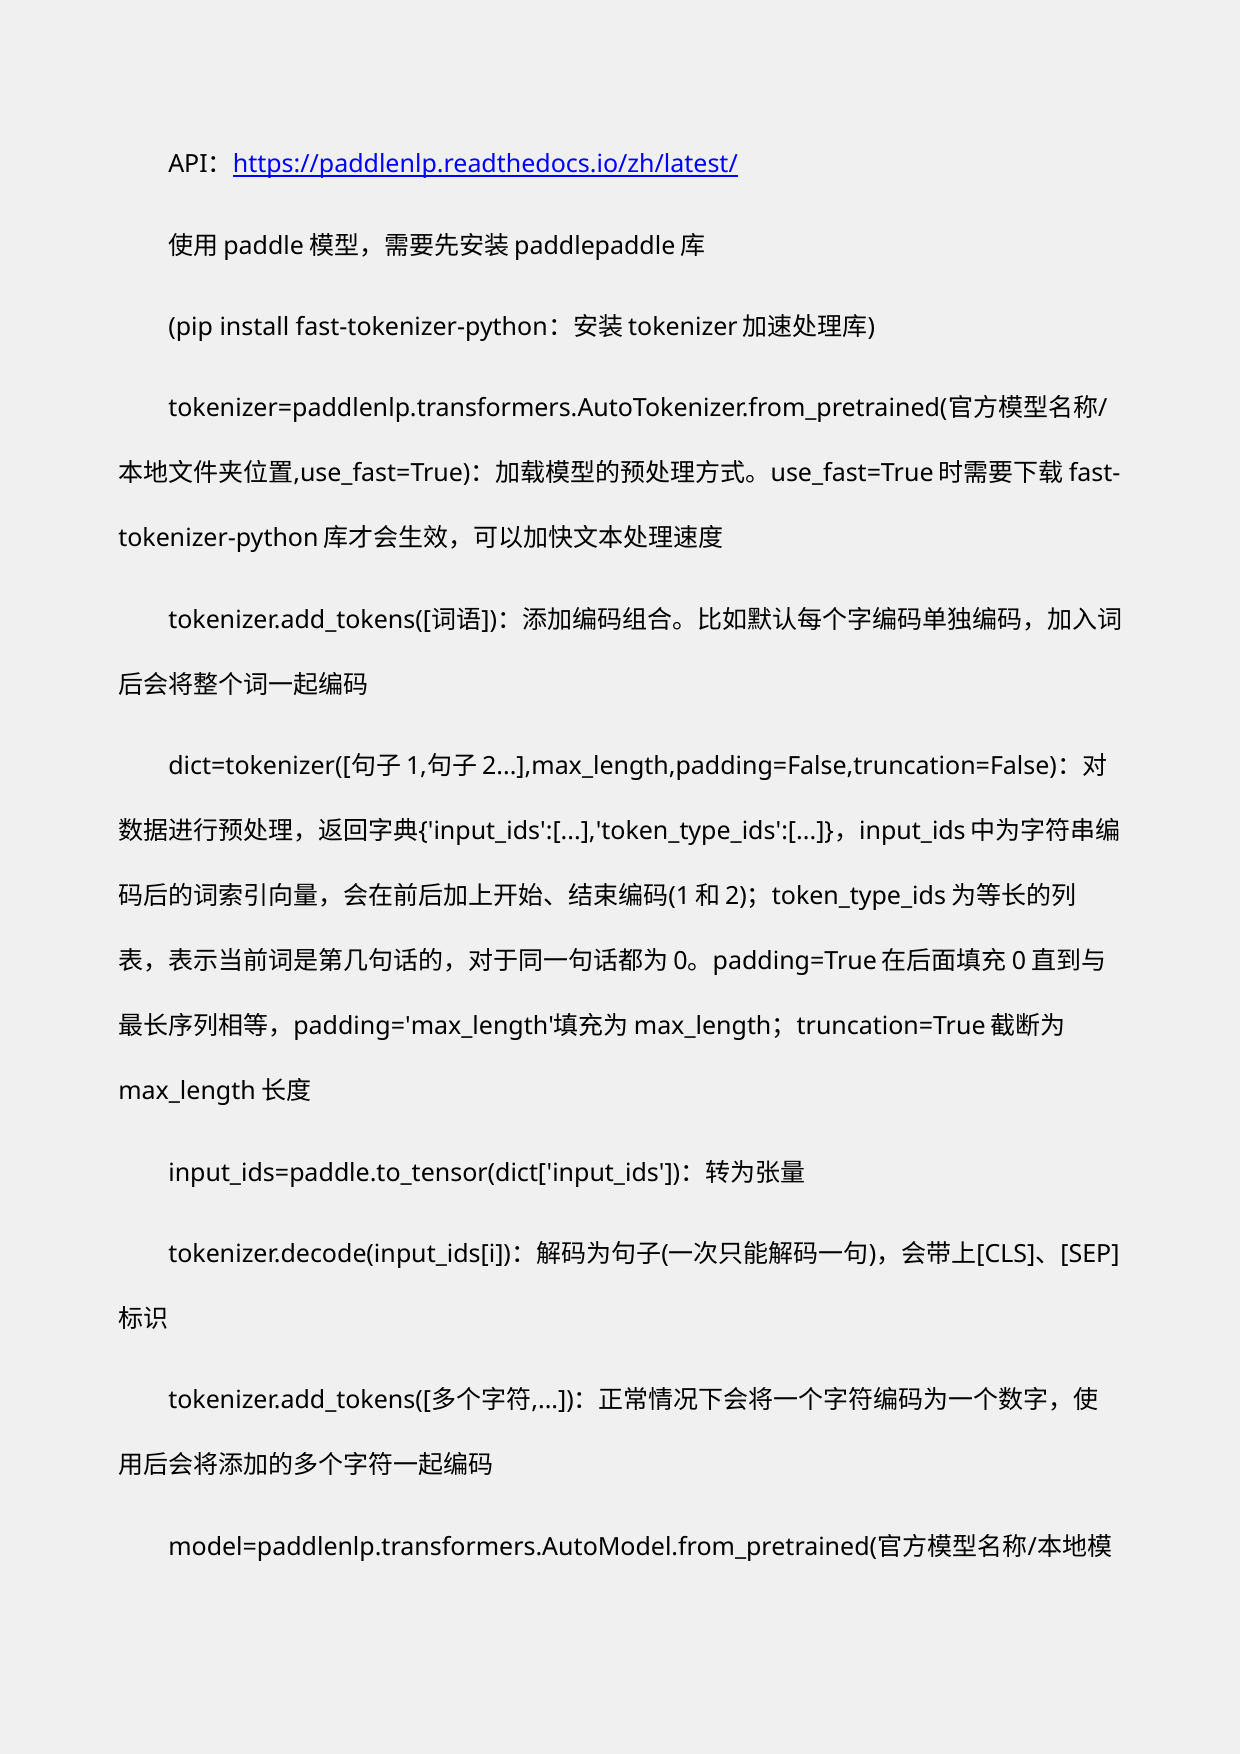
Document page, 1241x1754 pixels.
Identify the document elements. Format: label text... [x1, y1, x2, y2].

list dict=tokenizer([句子1,句子2...],max_length,padding=False,truncation=False)：对数据进行预处理，返回字典{'input_ids':[...],'token_type_ids':[...]}，input_ids中为字符串编码后的词索引向量，会在前后加上开始、结束编码(1和2)；token_type_ids为等长的列表，表示当前词是第几句话的，对于同一句话都为0。padding=True在后面填充0直到与最长序列相等，padding='max_length'填充为max_length；truncation=True截断为max_length长度 [118, 731, 1122, 1121]
list tokenizer.decode(input_ids[i])：解码为句子(一次只能解码一句)，会带上[CLS]、[SEP]标识 [118, 1219, 1122, 1349]
text API：https://paddlenlp.readthedocs.io/zh/latest/ [118, 129, 1122, 194]
list (pip install fast-tokenizer-python：安装tokenizer加速处理库) [118, 292, 1122, 357]
list tokenizer.add_tokens([词语])：添加编码组合。比如默认每个字编码单独编码，加入词后会将整个词一起编码 [118, 585, 1122, 715]
list tokenizer.add_tokens([多个字符,...])：正常情况下会将一个字符编码为一个数字，使用后会将添加的多个字符一起编码 [118, 1365, 1122, 1495]
list 使用paddle模型，需要先安装paddlepaddle库 [118, 211, 1122, 276]
list model=paddlenlp.transformers.AutoModel.from_pretrained(官方模型名称/本地模型文件夹位置)：加载模型 [118, 1512, 1122, 1577]
list input_ids=paddle.to_tensor(dict['input_ids'])：转为张量 [118, 1138, 1122, 1203]
